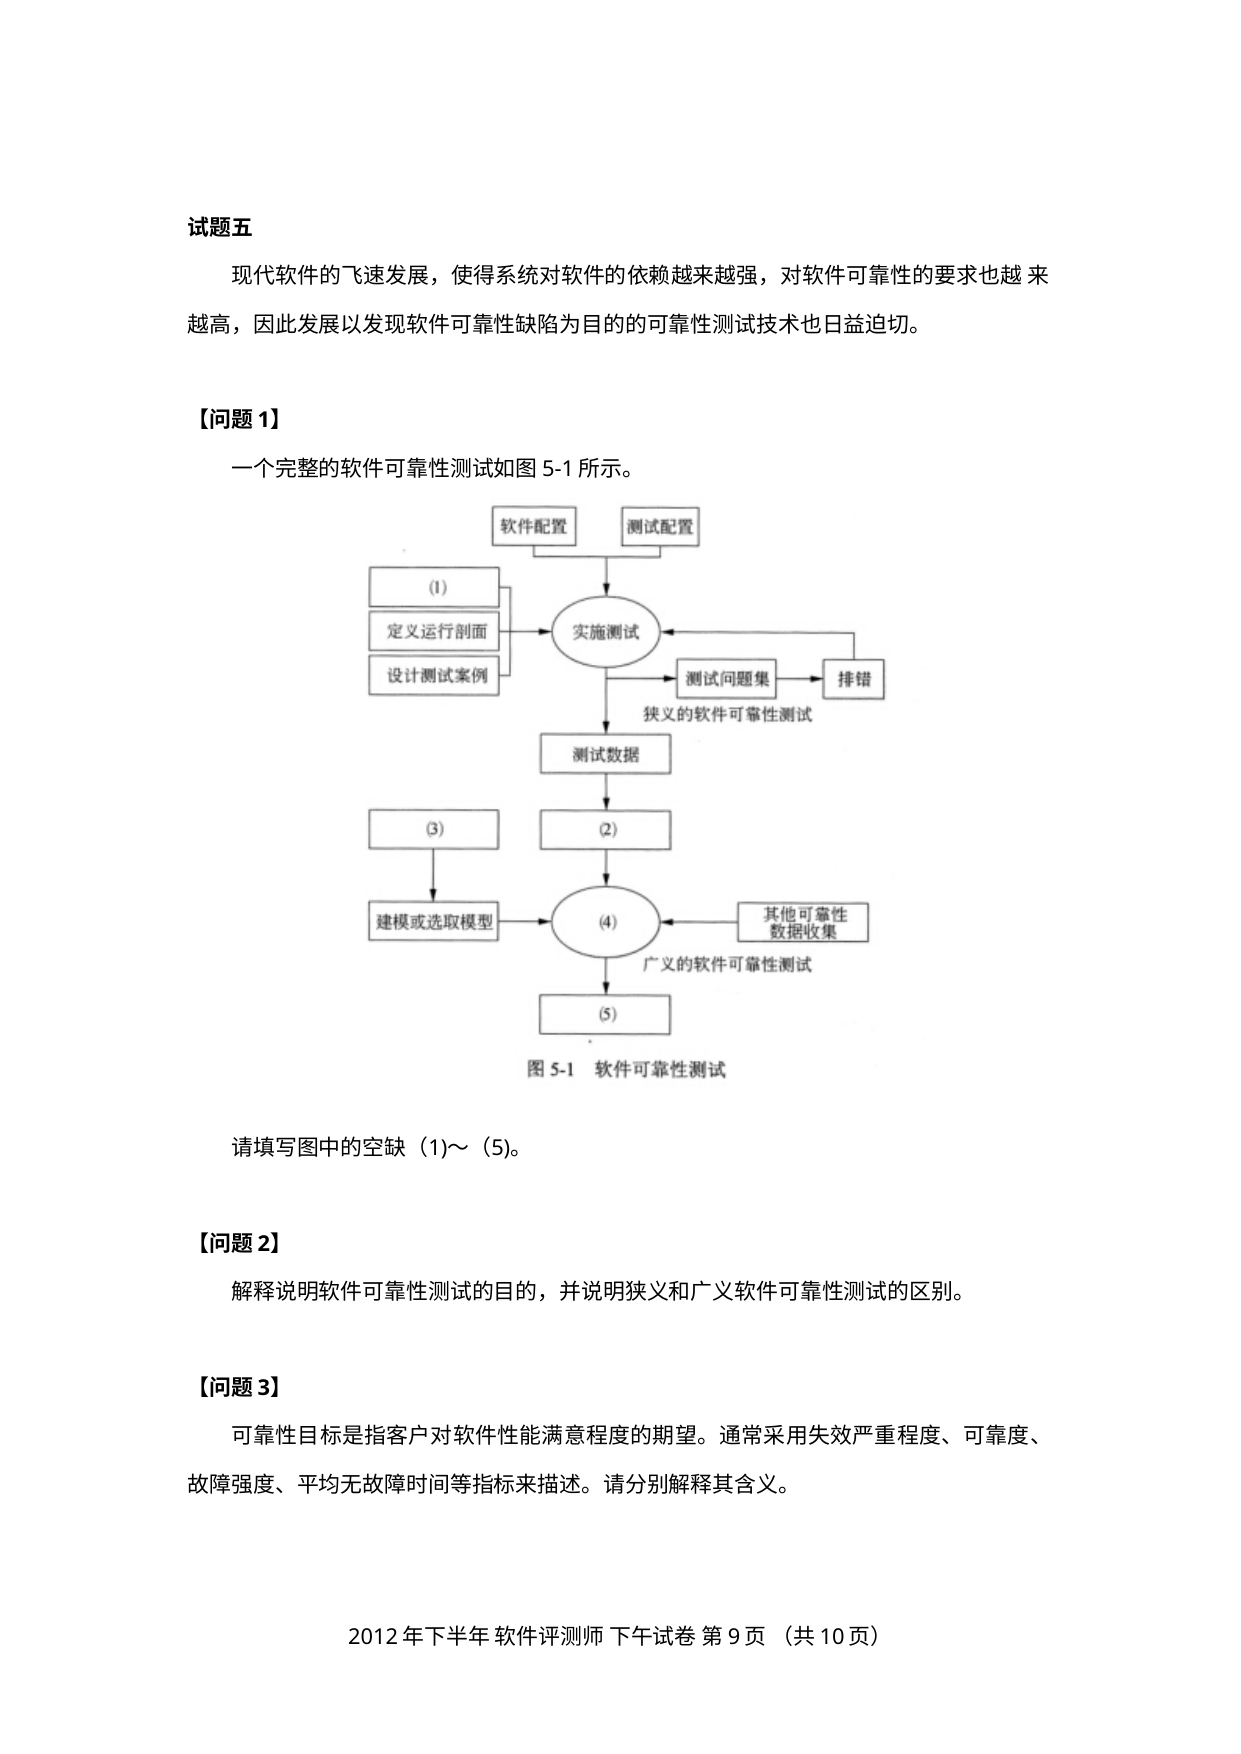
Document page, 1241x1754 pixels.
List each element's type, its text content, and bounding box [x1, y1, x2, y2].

text 请填写图中的空缺（1)〜（5)。 [187, 1130, 1053, 1162]
text 一个完整的软件可靠性测试如图5-1所示。 [187, 451, 1053, 483]
text 解释说明软件可靠性测试的目的，并说明狭义和广义软件可靠性测试的区别。 [187, 1274, 1053, 1306]
text 【问题2】 [187, 1225, 1053, 1258]
text 【问题1】 [187, 402, 1053, 435]
text 试题五 [187, 209, 1053, 242]
text 【问题3】 [187, 1369, 1053, 1402]
text 可靠性目标是指客户对软件性能满意程度的期望。通常采用失效严重程度、可靠度、故障强度、平均无故障时间等指标来描述。请分别解释其含义。 [187, 1418, 1053, 1499]
text 现代软件的飞速发展，使得系统对软件的依赖越来越强，对软件可靠性的要求也越 来越高，因此发展以发现软件可靠性缺陷为目的的可靠性测试技术也日益迫切。 [187, 258, 1053, 339]
picture [303, 498, 938, 1096]
